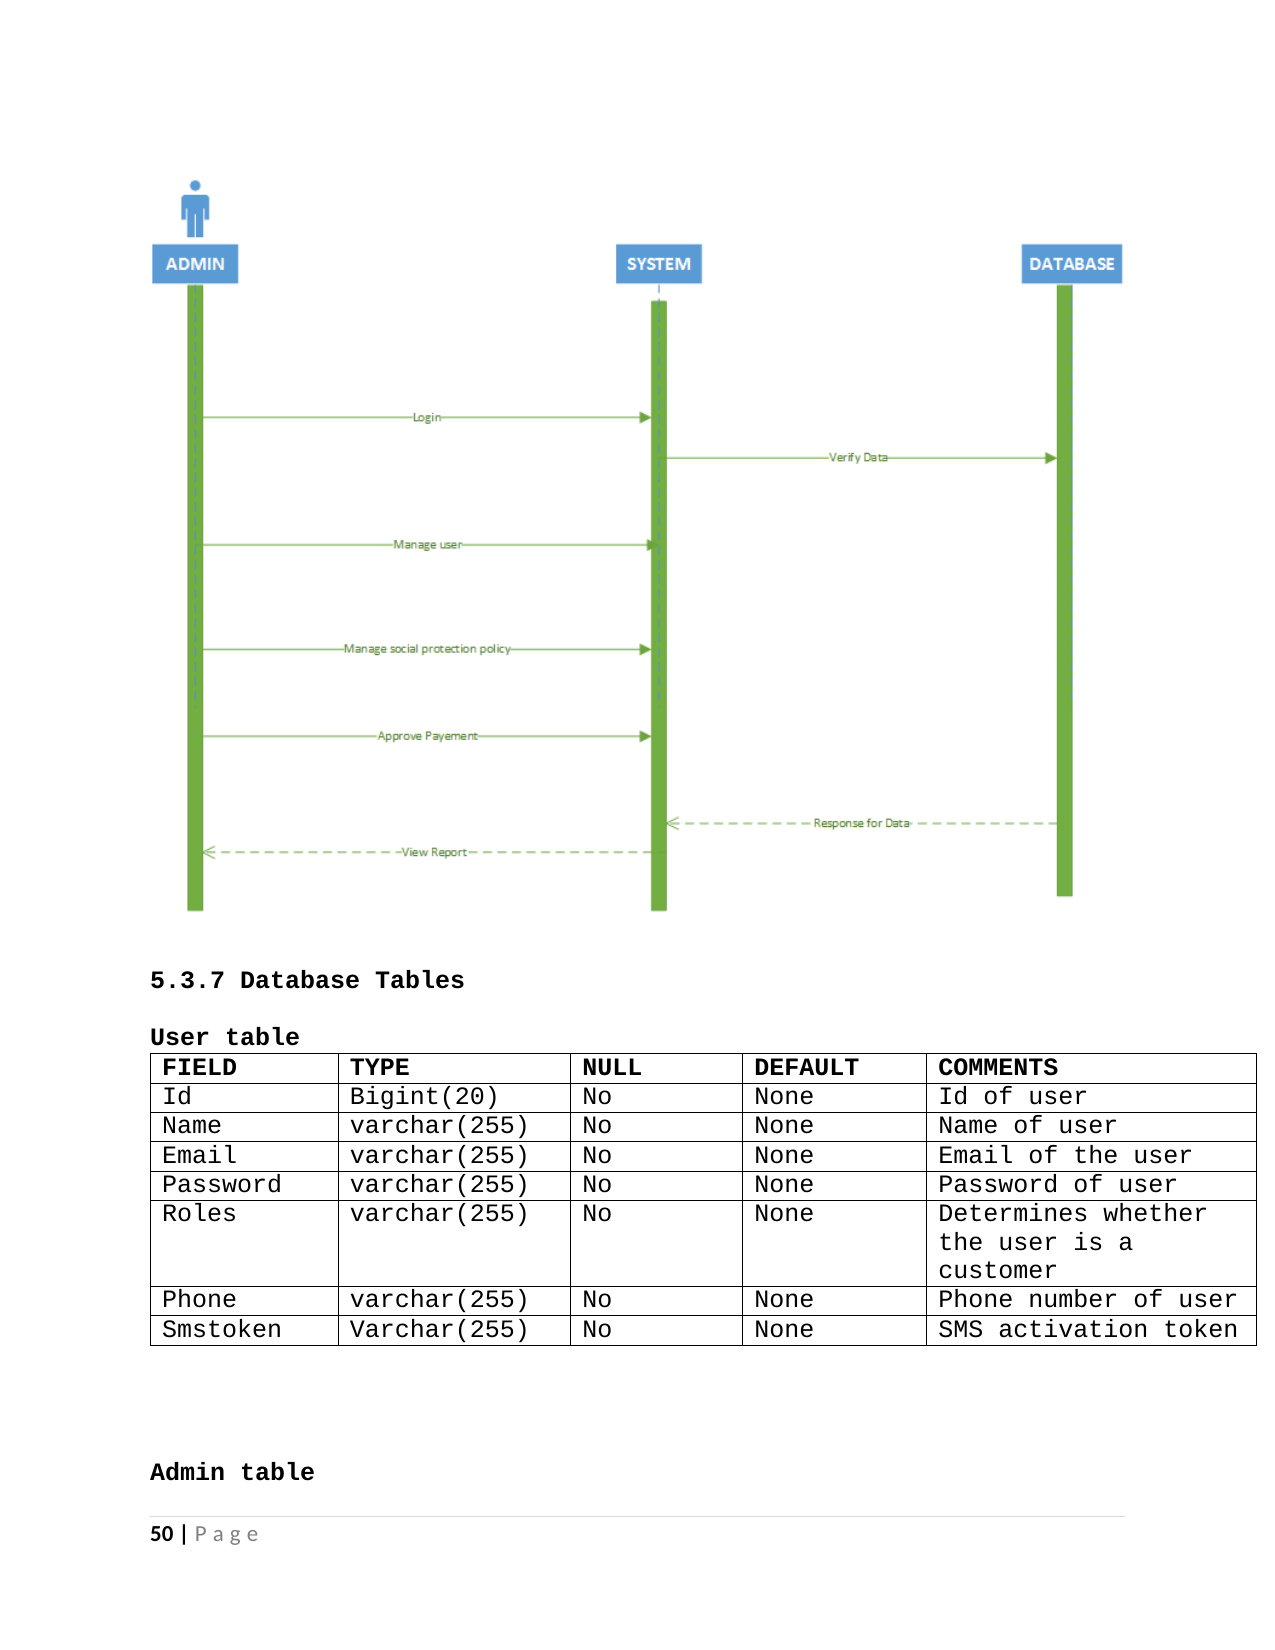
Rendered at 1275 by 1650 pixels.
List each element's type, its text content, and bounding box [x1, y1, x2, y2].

table_cell None [743, 1172, 926, 1200]
table_cell No [571, 1084, 742, 1112]
table_cell No [571, 1287, 742, 1315]
table_header NULL [571, 1054, 742, 1082]
table_cell Id of user [927, 1084, 1256, 1112]
table_cell Password of user [927, 1172, 1256, 1200]
table_cell varchar(255) [339, 1113, 570, 1141]
text User table [150, 1025, 1125, 1053]
table_cell No [571, 1142, 742, 1171]
table_cell Email of the user [927, 1142, 1256, 1171]
table_cell None [743, 1084, 926, 1112]
table_cell Bigint(20) [339, 1084, 570, 1112]
table_cell Varchar(255) [339, 1316, 570, 1345]
table_cell No [571, 1201, 742, 1286]
table_header DEFAULT [743, 1054, 926, 1082]
table_cell Phone number of user [927, 1287, 1256, 1315]
table_cell varchar(255) [339, 1201, 570, 1286]
table_cell None [743, 1113, 926, 1141]
table_cell Determines whether the user is a customer [927, 1201, 1256, 1286]
table_header TYPE [339, 1054, 570, 1082]
table_cell Phone [151, 1287, 338, 1315]
table_cell Smstoken [151, 1316, 338, 1345]
table_header COMMENTS [927, 1054, 1256, 1082]
table_cell Name [151, 1113, 338, 1141]
table_cell Name of user [927, 1113, 1256, 1141]
table_cell Password [151, 1172, 338, 1200]
table_cell No [571, 1172, 742, 1200]
picture [150, 178, 1125, 912]
table_cell No [571, 1113, 742, 1141]
table_cell SMS activation token [927, 1316, 1256, 1345]
text 5.3.7 Database Tables [150, 968, 1125, 996]
table_cell None [743, 1316, 926, 1345]
table_cell Id [151, 1084, 338, 1112]
table_cell None [743, 1201, 926, 1286]
table_cell varchar(255) [339, 1142, 570, 1171]
table_cell varchar(255) [339, 1287, 570, 1315]
table_cell No [571, 1316, 742, 1345]
table_cell Roles [151, 1201, 338, 1286]
table_header FIELD [151, 1054, 338, 1082]
table_cell varchar(255) [339, 1172, 570, 1200]
table_cell Email [151, 1142, 338, 1171]
text Admin table [150, 1459, 1125, 1487]
table_cell None [743, 1287, 926, 1315]
table_cell None [743, 1142, 926, 1171]
